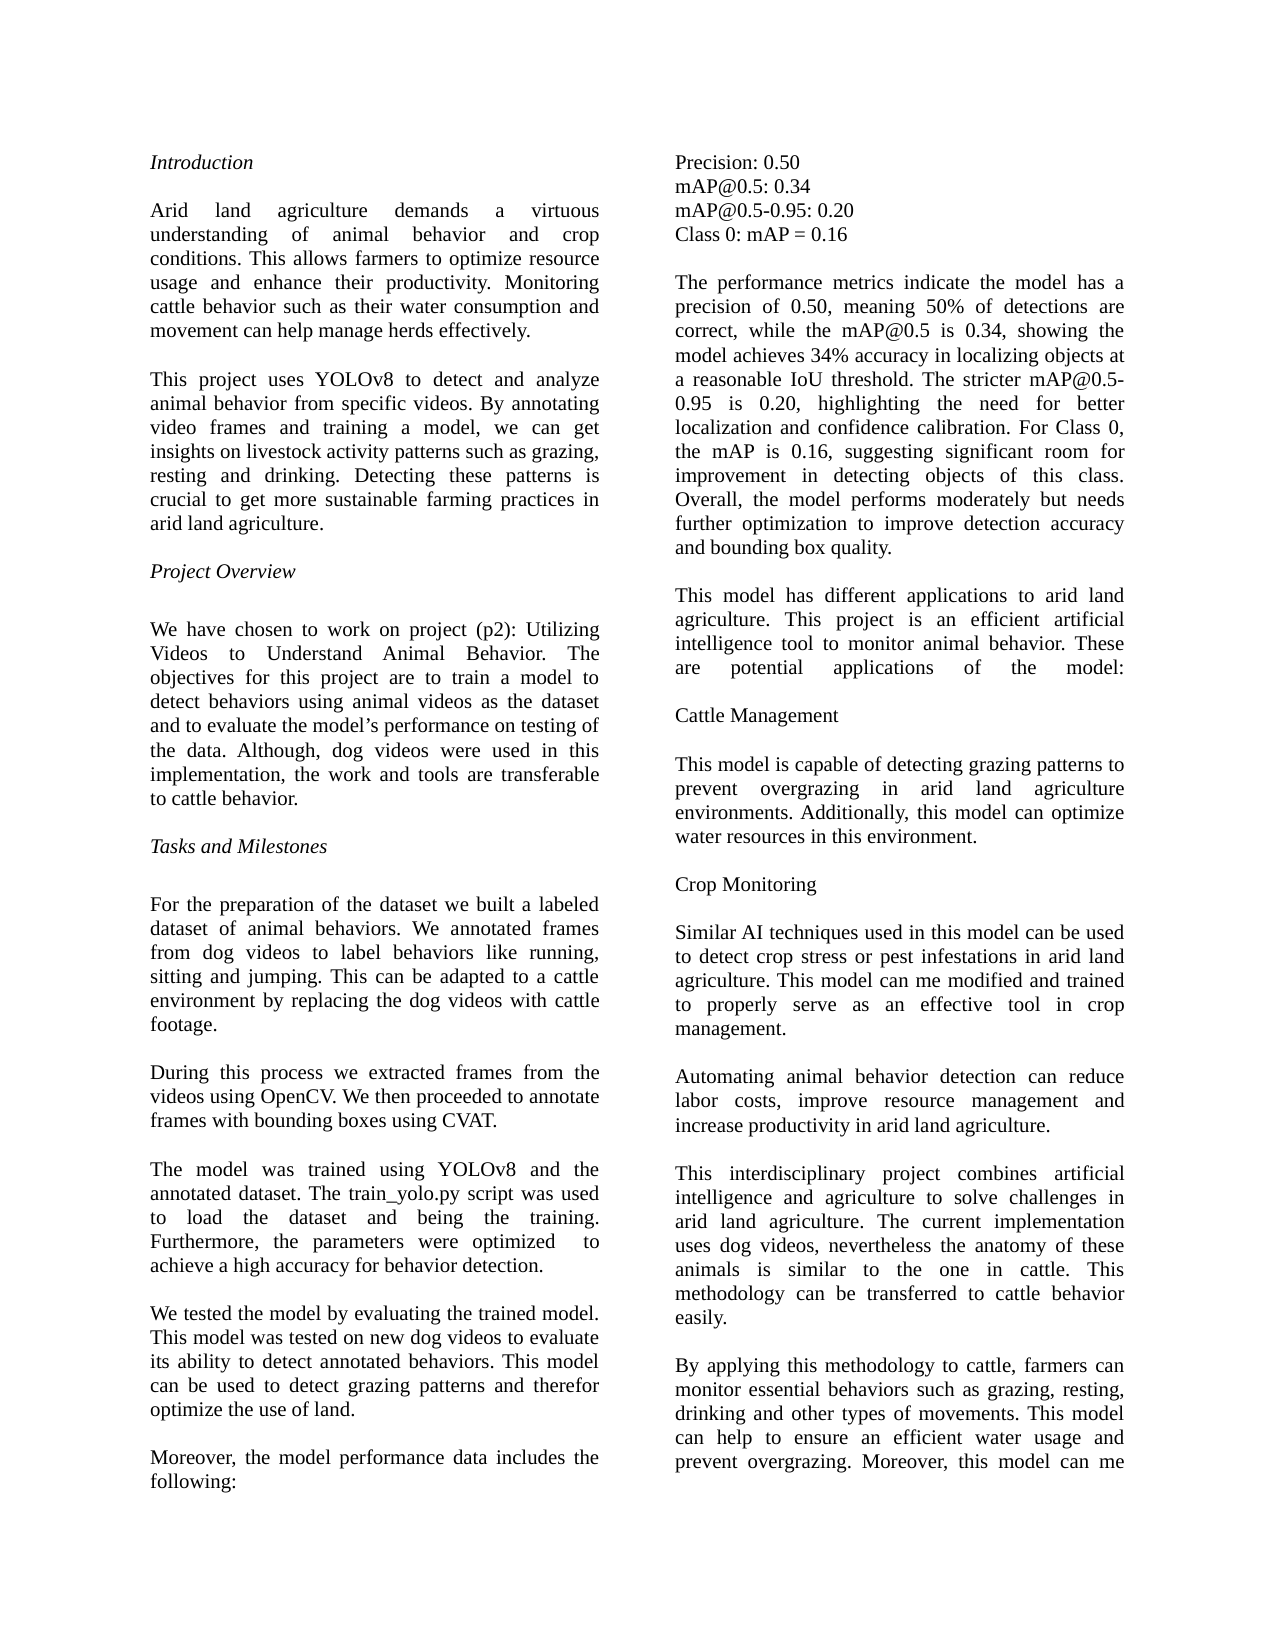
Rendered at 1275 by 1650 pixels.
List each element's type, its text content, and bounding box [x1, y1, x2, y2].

text We have chosen to work on project (p2): Utilizing Videos to Understand Animal Behavior. The objectives for this project are to train a model to detect behaviors using animal videos as the dataset and to evaluate the model’s performance on testing of the data. Although, dog videos were used in this implementation, the work and tools are transferable to cattle behavior. [150, 617, 600, 810]
text For the preparation of the dataset we built a labeled dataset of animal behaviors. We annotated frames from dog videos to label behaviors like running, sitting and jumping. This can be adapted to a cattle environment by replacing the dog videos with cattle footage. [150, 892, 600, 1036]
text Similar AI techniques used in this model can be used to detect crop stress or pest infestations in arid land agriculture. This model can me modified and trained to properly serve as an effective tool in crop management. [675, 920, 1125, 1040]
text Moreover, the model performance data includes the following: [150, 1445, 600, 1493]
text Precision: 0.50 [675, 150, 1125, 174]
text This project uses YOLOv8 to detect and analyze animal behavior from specific videos. By annotating video frames and training a model, we can get insights on livestock activity patterns such as grazing, resting and drinking. Detecting these patterns is crucial to get more sustainable farming practices in arid land agriculture. [150, 367, 600, 535]
text This model is capable of detecting grazing patterns to prevent overgrazing in arid land agriculture environments. Additionally, this model can optimize water resources in this environment. [675, 752, 1125, 848]
text Arid land agriculture demands a virtuous understanding of animal behavior and crop conditions. This allows farmers to optimize resource usage and enhance their productivity. Monitoring cattle behavior such as their water consumption and movement can help manage herds effectively. [150, 198, 600, 342]
text This interdisciplinary project combines artificial intelligence and agriculture to solve challenges in arid land agriculture. The current implementation uses dog videos, nevertheless the anatomy of these animals is similar to the one in cattle. This methodology can be transferred to cattle behavior easily. [675, 1161, 1125, 1329]
text Crop Monitoring [675, 872, 1125, 896]
text During this process we extracted frames from the videos using OpenCV. We then proceeded to annotate frames with bounding boxes using CVAT. [150, 1060, 600, 1132]
text The performance metrics indicate the model has a precision of 0.50, meaning 50% of detections are correct, while the mAP@0.5 is 0.34, showing the model achieves 34% accuracy in localizing objects at a reasonable IoU threshold. The stricter mAP@0.5-0.95 is 0.20, highlighting the need for better localization and confidence calibration. For Class 0, the mAP is 0.16, suggesting significant room for improvement in detecting objects of this class. Overall, the model performs moderately but needs further optimization to improve detection accuracy and bounding box quality. [675, 270, 1125, 559]
text Introduction [150, 150, 600, 174]
text We tested the model by evaluating the trained model. This model was tested on new dog videos to evaluate its ability to detect annotated behaviors. This model can be used to detect grazing patterns and therefor optimize the use of land. [150, 1301, 600, 1421]
text Class 0: mAP = 0.16 [675, 222, 1125, 246]
text Project Overview [150, 559, 600, 583]
text This model has different applications to arid land agriculture. This project is an efficient artificial intelligence tool to monitor animal behavior. These are potential applications of the model: Cattle Management [675, 583, 1125, 727]
text mAP@0.5: 0.34 [675, 174, 1125, 198]
text Tasks and Milestones [150, 834, 600, 858]
text Automating animal behavior detection can reduce labor costs, improve resource management and increase productivity in arid land agriculture. [675, 1064, 1125, 1137]
text mAP@0.5-0.95: 0.20 [675, 198, 1125, 222]
text The model was trained using YOLOv8 and the annotated dataset. The train_yolo.py script was used to load the dataset and being the training. Furthermore, the parameters were optimized to achieve a high accuracy for behavior detection. [150, 1157, 600, 1277]
